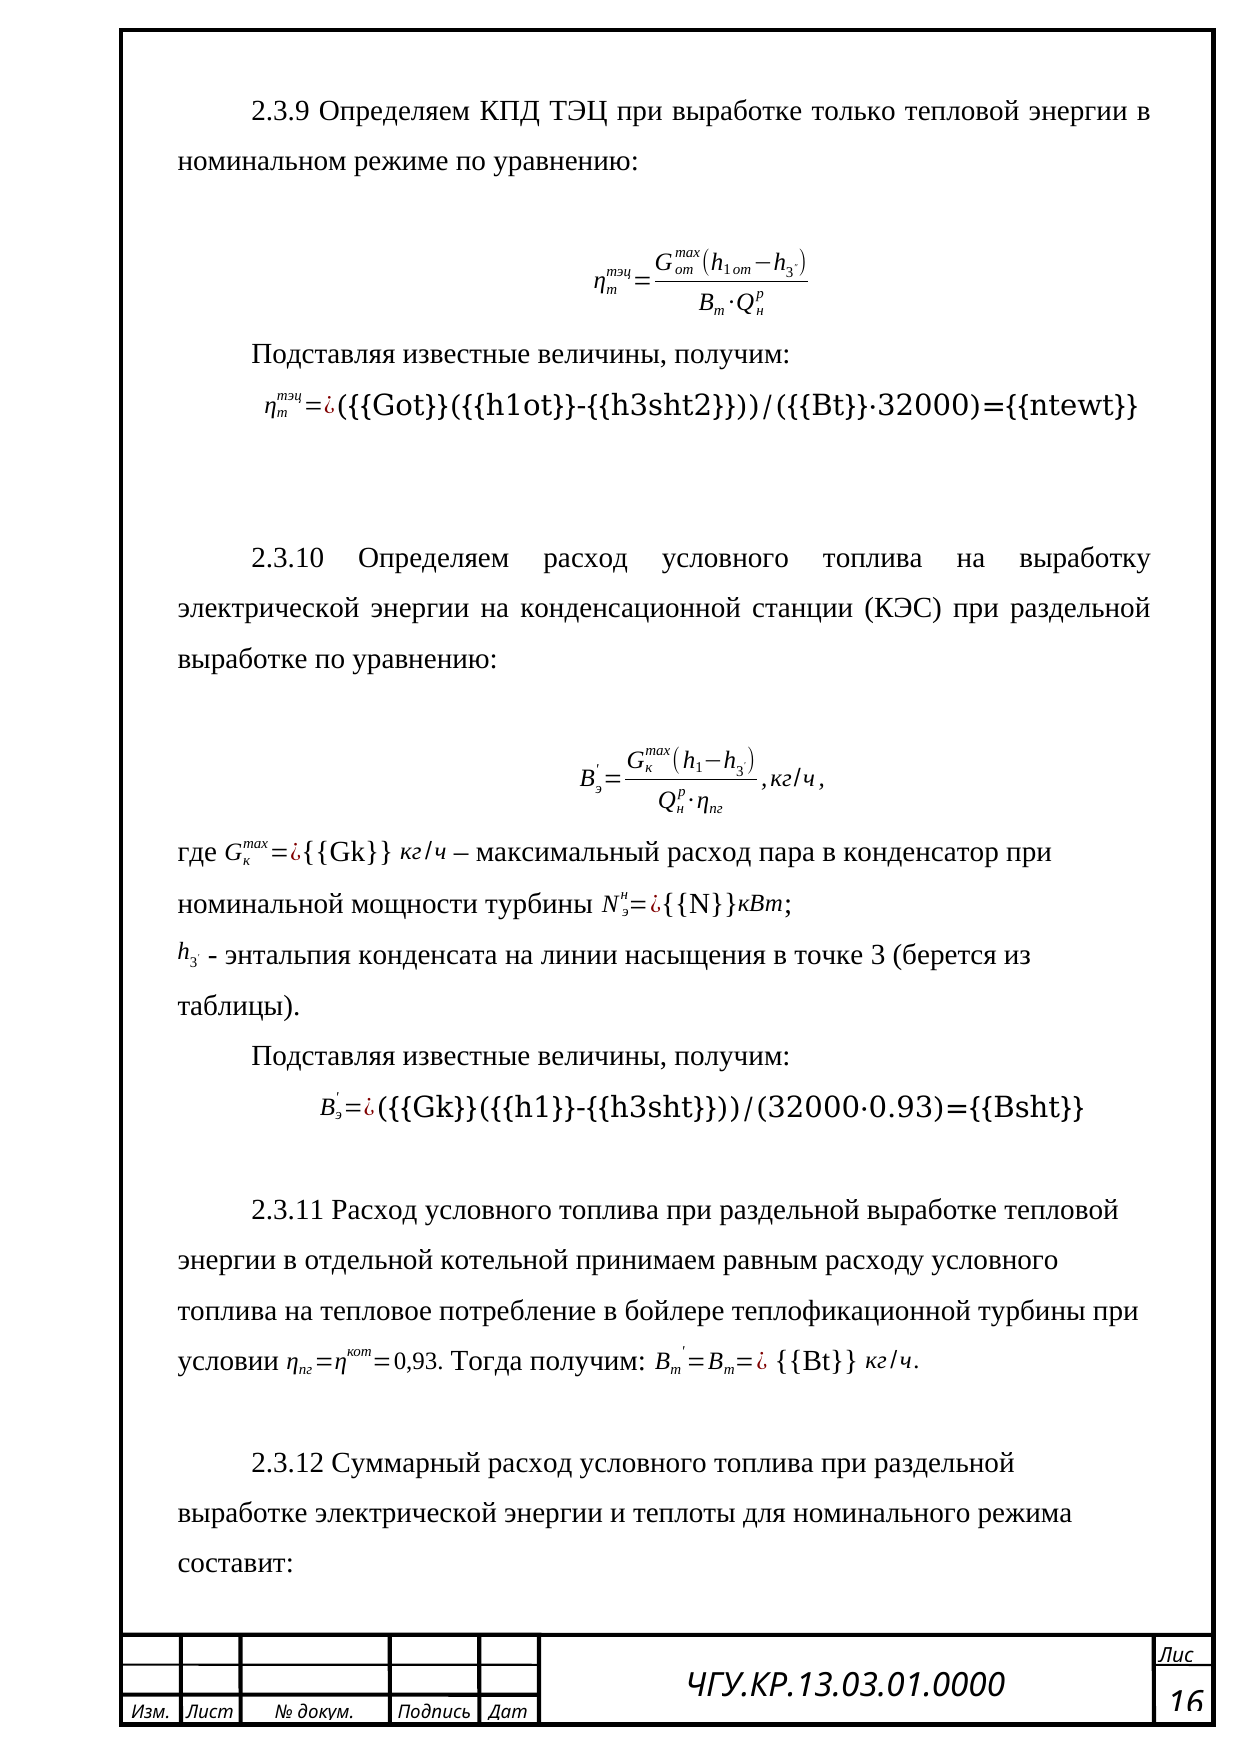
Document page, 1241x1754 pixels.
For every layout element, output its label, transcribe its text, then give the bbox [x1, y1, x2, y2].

text где {{Gk}} – максимальный расход пара в конденсатор при номинальной мощности турбины {{N}}; [177, 834, 1152, 921]
text 2.3.12 Суммарный расход условного топлива при раздельной выработке электрической энергии и теплоты для номинального режима составит: [177, 1445, 1152, 1579]
text 2.3.10 Определяем расход условного топлива на выработку электрической энергии на конденсационной станции (КЭС) при раздельной выработке по уравнению: [177, 540, 1152, 674]
text 2.3.11 Расход условного топлива при раздельной выработке тепловой энергии в отдельной котельной принимаем равным расходу условного топлива на тепловое потребление в бойлере теплофикационной турбины при условии Тогда получим: {{Bt}} [177, 1192, 1152, 1378]
text 2.3.9 Определяем КПД ТЭЦ при выработке только тепловой энергии в номинальном режиме по уравнению: [177, 93, 1152, 176]
text - энтальпия конденсата на линии насыщения в точке 3 (берется из таблицы). [177, 937, 1152, 1021]
text ({{Gk}}({{h1}}-{{h3sht}}))/(32000·0.93)={{Bsht}} [251, 1088, 1152, 1124]
text ({{Got}}({{h1ot}}-{{h3sht2}}))/({{Bt}}·32000)={{ntewt}} [177, 386, 1152, 422]
text Подставляя известные величины, получим: [177, 1038, 1152, 1071]
text Подставляя известные величины, получим: [177, 336, 1152, 369]
